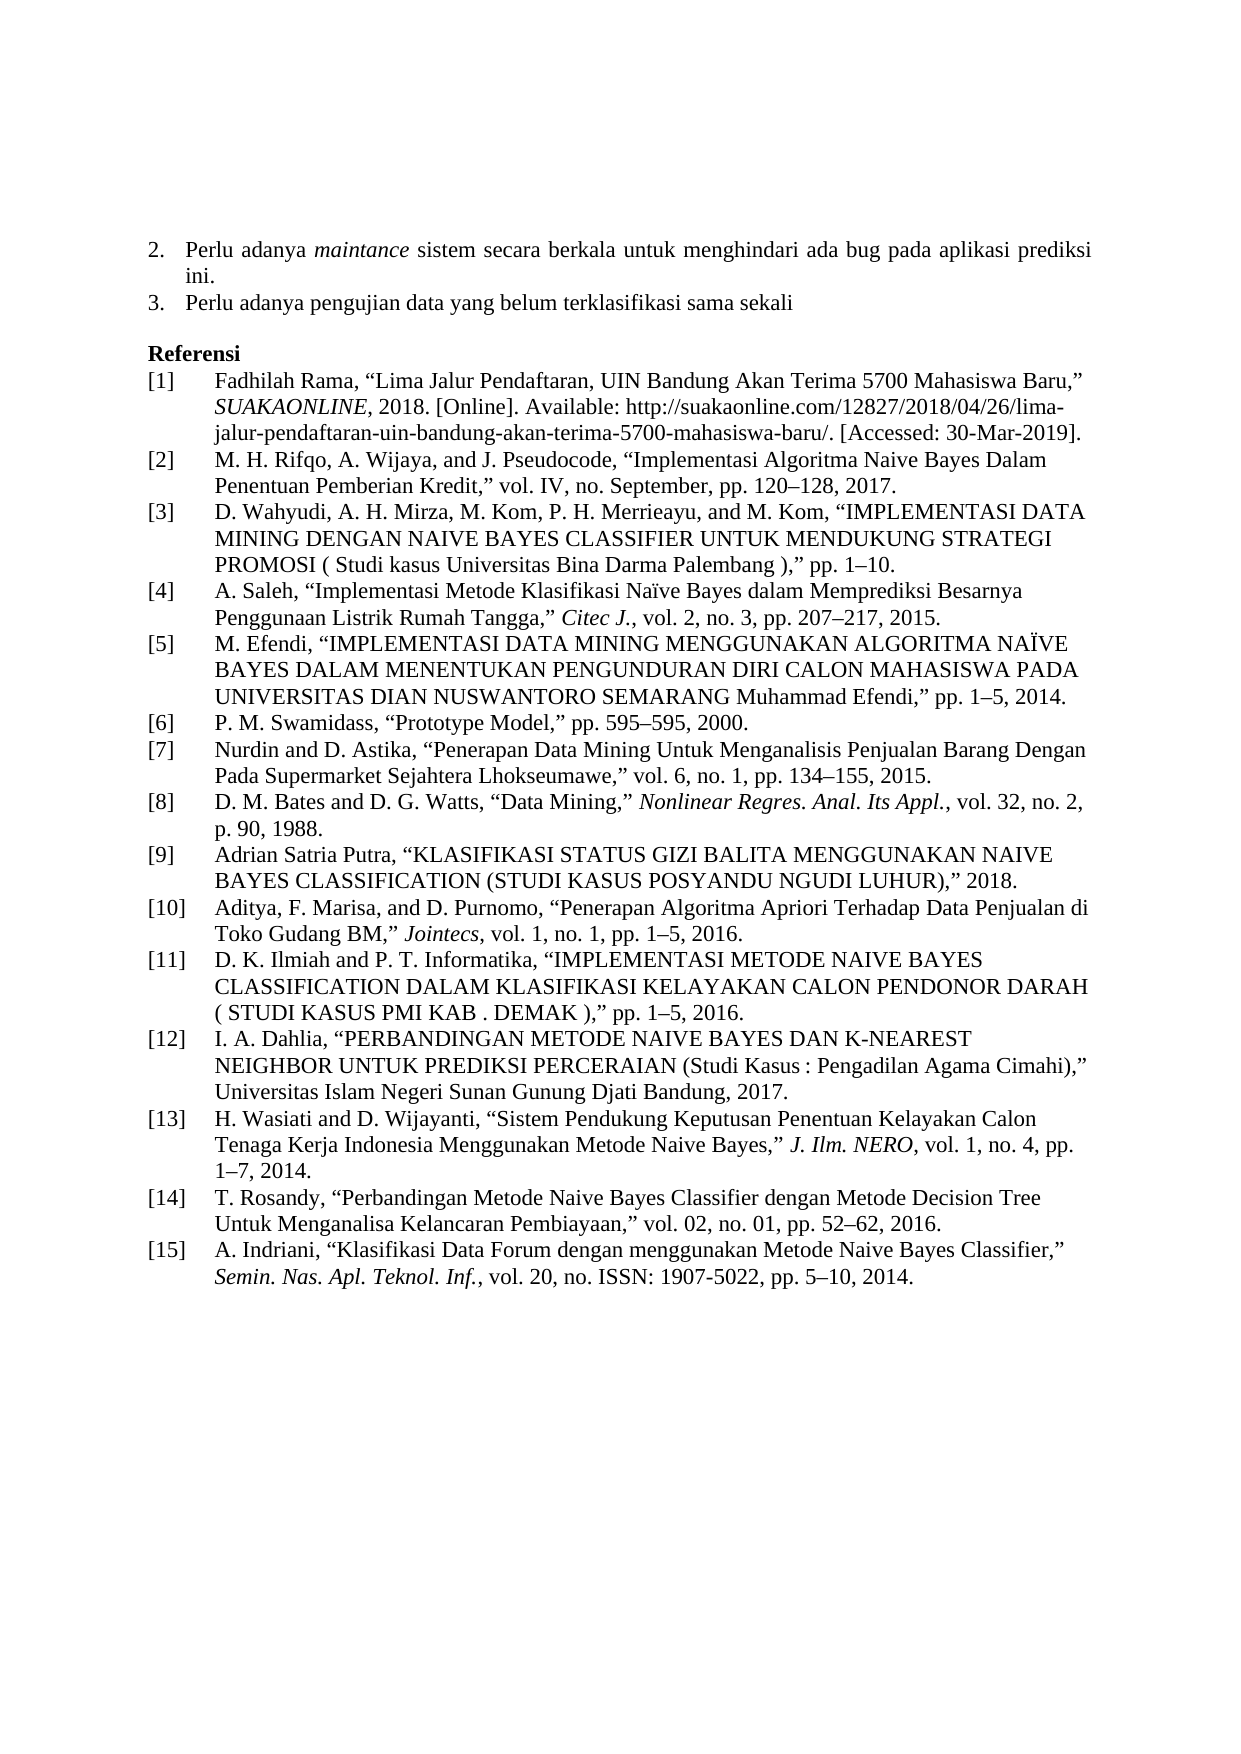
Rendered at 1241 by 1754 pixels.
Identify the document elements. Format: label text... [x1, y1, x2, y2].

text [14] T. Rosandy, “Perbandingan Metode Naive Bayes Classifier dengan Metode Decision Tree Untuk Menganalisa Kelancaran Pembiayaan,” vol. 02, no. 01, pp. 52–62, 2016. [148, 1184, 1092, 1236]
text [13] H. Wasiati and D. Wijayanti, “Sistem Pendukung Keputusan Penentuan Kelayakan Calon Tenaga Kerja Indonesia Menggunakan Metode Naive Bayes,” J. Ilm. NERO, vol. 1, no. 4, pp. 1–7, 2014. [148, 1104, 1092, 1184]
text [2] M. H. Rifqo, A. Wijaya, and J. Pseudocode, “Implementasi Algoritma Naive Bayes Dalam Penentuan Pemberian Kredit,” vol. IV, no. September, pp. 120–128, 2017. [148, 446, 1092, 498]
text [10] Aditya, F. Marisa, and D. Purnomo, “Penerapan Algoritma Apriori Terhadap Data Penjualan di Toko Gudang BM,” Jointecs, vol. 1, no. 1, pp. 1–5, 2016. [148, 894, 1092, 946]
text [3] D. Wahyudi, A. H. Mirza, M. Kom, P. H. Merrieayu, and M. Kom, “IMPLEMENTASI DATA MINING DENGAN NAIVE BAYES CLASSIFIER UNTUK MENDUKUNG STRATEGI PROMOSI ( Studi kasus Universitas Bina Darma Palembang ),” pp. 1–10. [148, 498, 1092, 577]
text [1] Fadhilah Rama, “Lima Jalur Pendaftaran, UIN Bandung Akan Terima 5700 Mahasiswa Baru,” SUAKAONLINE, 2018. [Online]. Available: http://suakaonline.com/12827/2018/04/26/lima-jalur-pendaftaran-uin-bandung-akan-terima-5700-mahasiswa-baru/. [Accessed: 30-Mar-2019]. [148, 367, 1092, 446]
text Referensi [148, 340, 1092, 367]
list Perlu adanya maintance sistem secara berkala untuk menghindari ada bug pada aplikasi prediksi ini. [148, 236, 1092, 289]
text [6] P. M. Swamidass, “Prototype Model,” pp. 595–595, 2000. [148, 709, 1092, 736]
text [12] I. A. Dahlia, “PERBANDINGAN METODE NAIVE BAYES DAN K-NEAREST NEIGHBOR UNTUK PREDIKSI PERCERAIAN (Studi Kasus : Pengadilan Agama Cimahi),” Universitas Islam Negeri Sunan Gunung Djati Bandung, 2017. [148, 1026, 1092, 1104]
text [9] Adrian Satria Putra, “KLASIFIKASI STATUS GIZI BALITA MENGGUNAKAN NAIVE BAYES CLASSIFICATION (STUDI KASUS POSYANDU NGUDI LUHUR),” 2018. [148, 841, 1092, 894]
text [11] D. K. Ilmiah and P. T. Informatika, “IMPLEMENTASI METODE NAIVE BAYES CLASSIFICATION DALAM KLASIFIKASI KELAYAKAN CALON PENDONOR DARAH ( STUDI KASUS PMI KAB . DEMAK ),” pp. 1–5, 2016. [148, 946, 1092, 1026]
text [15] A. Indriani, “Klasifikasi Data Forum dengan menggunakan Metode Naive Bayes Classifier,” Semin. Nas. Apl. Teknol. Inf., vol. 20, no. ISSN: 1907-5022, pp. 5–10, 2014. [148, 1236, 1092, 1289]
text [5] M. Efendi, “IMPLEMENTASI DATA MINING MENGGUNAKAN ALGORITMA NAÏVE BAYES DALAM MENENTUKAN PENGUNDURAN DIRI CALON MAHASISWA PADA UNIVERSITAS DIAN NUSWANTORO SEMARANG Muhammad Efendi,” pp. 1–5, 2014. [148, 630, 1092, 709]
text [8] D. M. Bates and D. G. Watts, “Data Mining,” Nonlinear Regres. Anal. Its Appl., vol. 32, no. 2, p. 90, 1988. [148, 788, 1092, 841]
list Perlu adanya pengujian data yang belum terklasifikasi sama sekali [148, 289, 1092, 315]
text [4] A. Saleh, “Implementasi Metode Klasifikasi Naïve Bayes dalam Memprediksi Besarnya Penggunaan Listrik Rumah Tangga,” Citec J., vol. 2, no. 3, pp. 207–217, 2015. [148, 577, 1092, 630]
text [7] Nurdin and D. Astika, “Penerapan Data Mining Untuk Menganalisis Penjualan Barang Dengan Pada Supermarket Sejahtera Lhokseumawe,” vol. 6, no. 1, pp. 134–155, 2015. [148, 736, 1092, 788]
